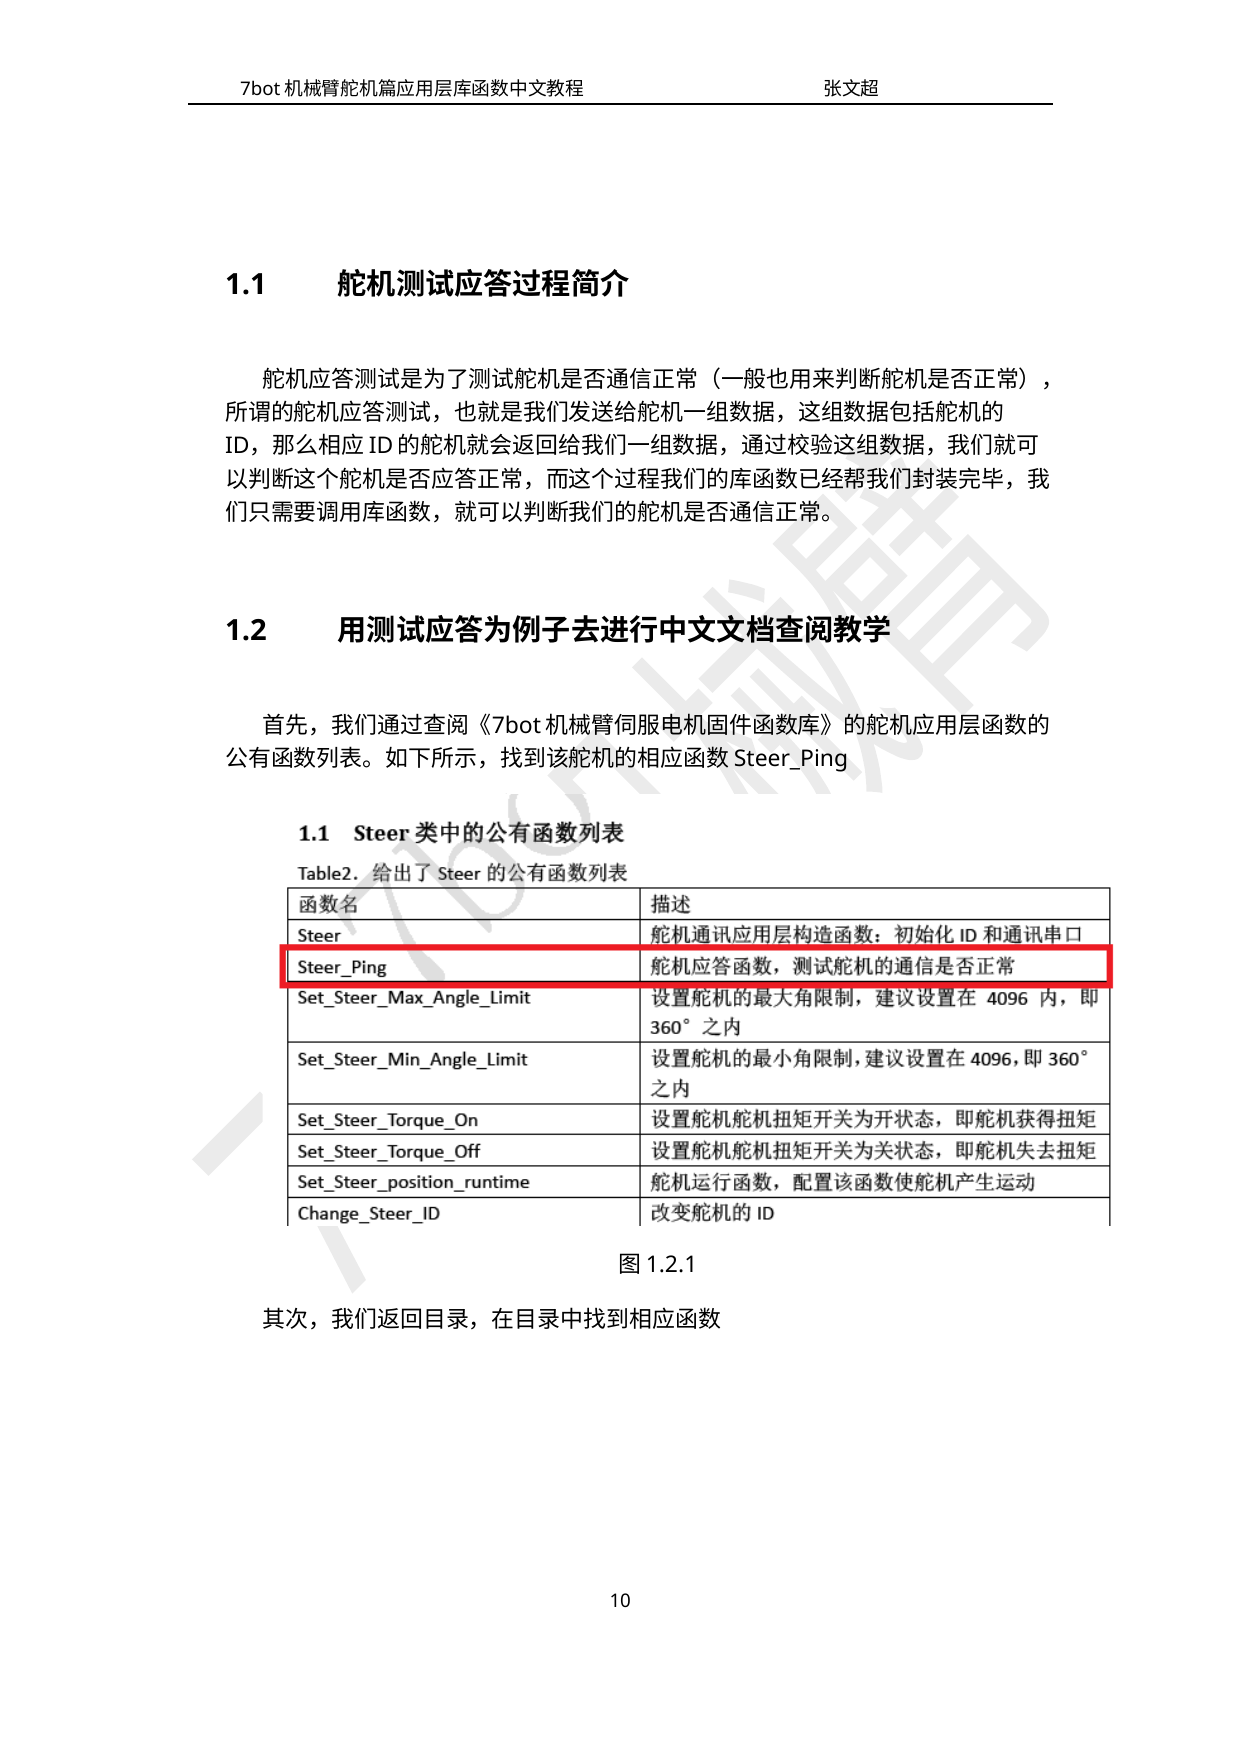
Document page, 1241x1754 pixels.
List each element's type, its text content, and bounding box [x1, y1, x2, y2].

subtitle 1.1 舵机测试应答过程简介 [187, 260, 1053, 303]
subtitle 1.2 用测试应答为例子去进行中文文档查阅教学 [187, 606, 1053, 649]
list 图1.2.1 [225, 1246, 1053, 1279]
text 其次，我们返回目录，在目录中找到相应函数 [187, 1300, 1053, 1334]
list 首先，我们通过查阅《7bot机械臂伺服电机固件函数库》的舵机应用层函数的公有函数列表。如下所示，找到该舵机的相应函数Steer_Ping [225, 707, 1053, 773]
picture [262, 794, 1127, 1226]
list 舵机应答测试是为了测试舵机是否通信正常（一般也用来判断舵机是否正常），所谓的舵机应答测试，也就是我们发送给舵机一组数据，这组数据包括舵机的ID，那么相应ID的舵机就会返回给我们一组数据，通过校验这组数据，我们就可以判断这个舵机是否应答正常，而这个过程我们的库函数已经帮我们封装完毕，我们只需要调用库函数，就可以判断我们的舵机是否通信正常。 [225, 361, 1053, 527]
